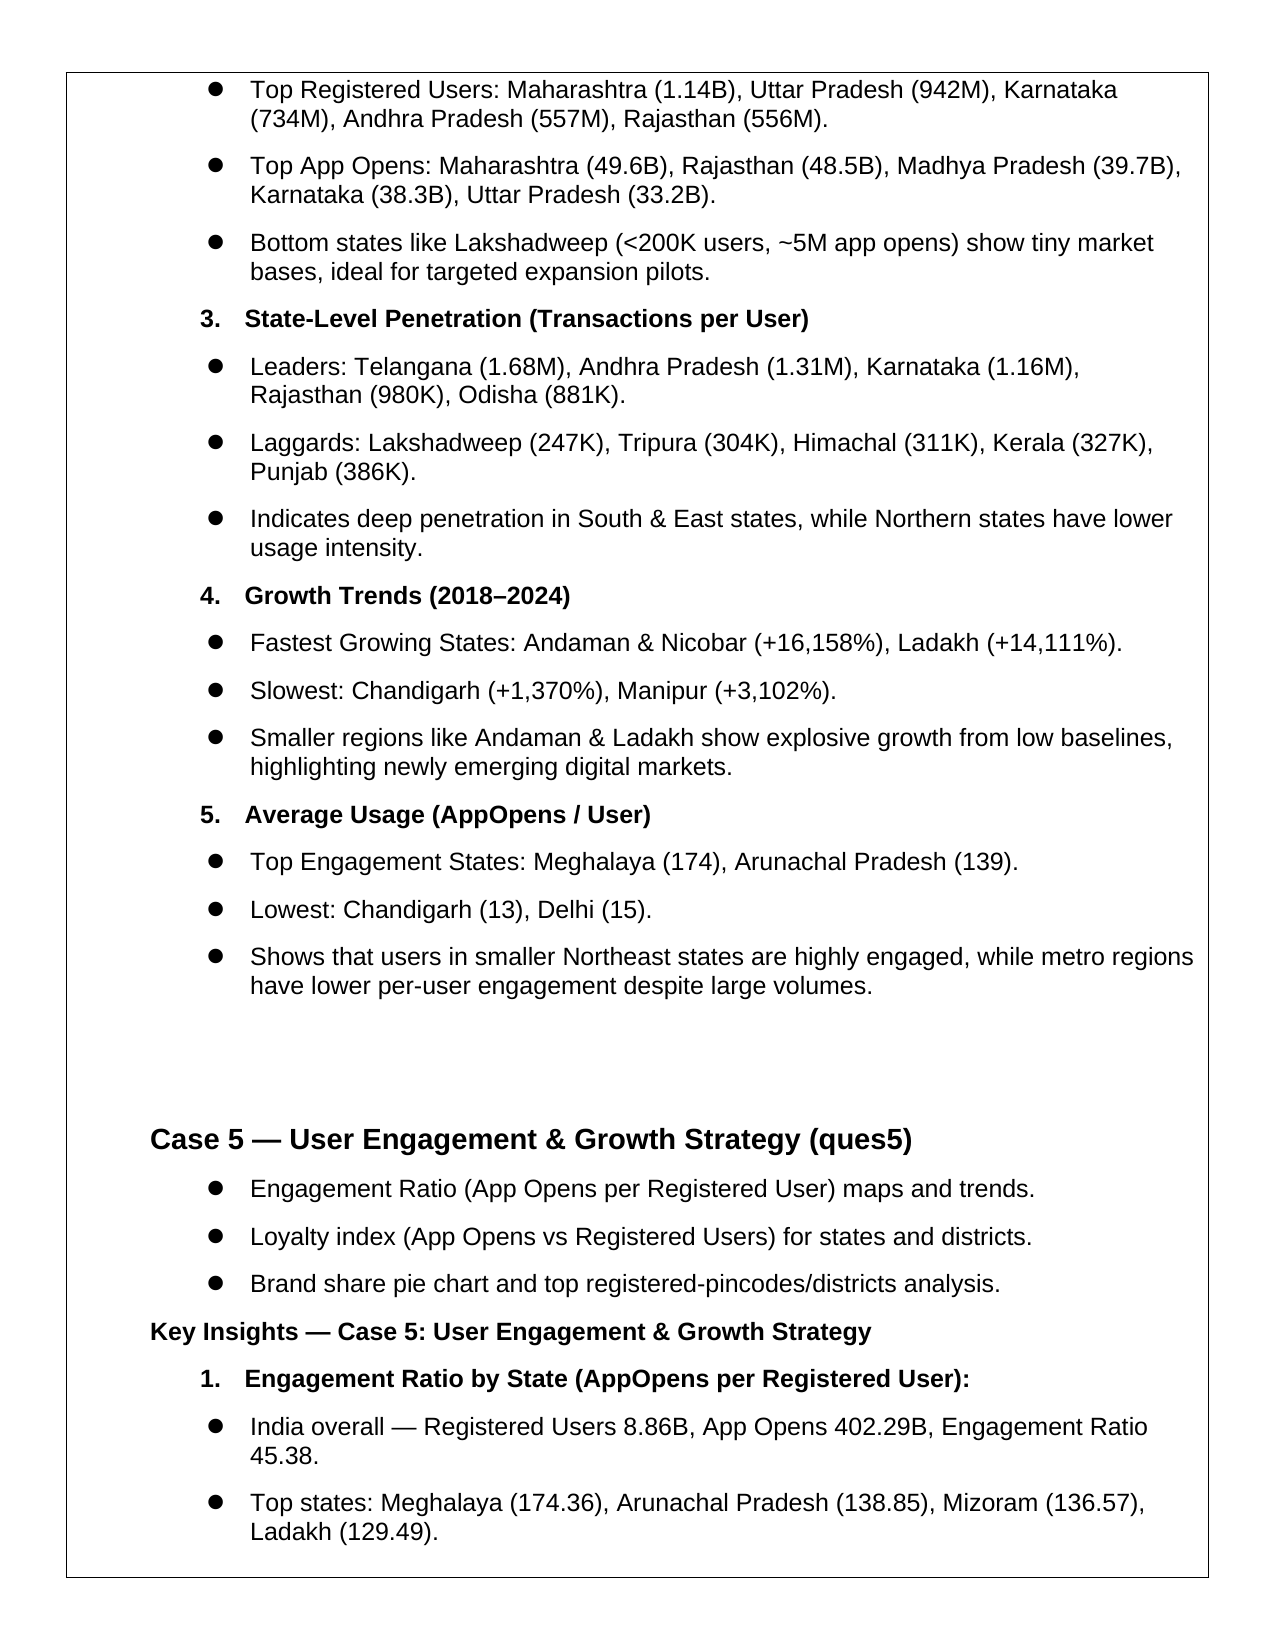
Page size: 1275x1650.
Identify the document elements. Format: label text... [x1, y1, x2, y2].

subtitle Case 5 — User Engagement & Growth Strategy (ques5) [75, 1122, 1200, 1155]
list Lowest: Chandigarh (13), Delhi (15). [206, 895, 1200, 924]
list Engagement Ratio (App Opens per Registered User) maps and trends. [206, 1174, 1200, 1203]
list Loyalty index (App Opens vs Registered Users) for states and districts. [206, 1222, 1200, 1251]
list Brand share pie chart and top registered-pincodes/districts analysis. [206, 1269, 1200, 1298]
list Indicates deep penetration in South & East states, while Northern states have lower usage intensity. [206, 504, 1200, 562]
list India overall — Registered Users 8.86B, App Opens 402.29B, Engagement Ratio 45.38. [206, 1412, 1200, 1469]
list Shows that users in smaller Northeast states are highly engaged, while metro regions have lower per-user engagement despite large volumes. [206, 942, 1200, 1000]
list Fastest Growing States: Andaman & Nicobar (+16,158%), Ladakh (+14,111%). [206, 628, 1200, 657]
list Laggards: Lakshadweep (247K), Tripura (304K), Himachal (311K), Kerala (327K), Punjab (386K). [206, 428, 1200, 486]
list Bottom states like Lakshadweep (<200K users, ~5M app opens) show tiny market bases, ideal for targeted expansion pilots. [206, 228, 1200, 285]
list Top App Opens: Maharashtra (49.6B), Rajasthan (48.5B), Madhya Pradesh (39.7B), Karnataka (38.3B), Uttar Pradesh (33.2B). [206, 151, 1200, 209]
list Growth Trends (2018–2024) [200, 581, 1200, 609]
list Average Usage (AppOpens / User) [200, 800, 1200, 828]
list Leaders: Telangana (1.68M), Andhra Pradesh (1.31M), Karnataka (1.16M), Rajasthan (980K), Odisha (881K). [206, 352, 1200, 409]
list Top states: Meghalaya (174.36), Arunachal Pradesh (138.85), Mizoram (136.57), Ladakh (129.49). [206, 1488, 1200, 1546]
list Slowest: Chandigarh (+1,370%), Manipur (+3,102%). [206, 676, 1200, 704]
list State-Level Penetration (Transactions per User) [200, 304, 1200, 333]
list Top Engagement States: Meghalaya (174), Arunachal Pradesh (139). [206, 847, 1200, 876]
list Smaller regions like Andaman & Ladakh show explosive growth from low baselines, highlighting newly emerging digital markets. [206, 723, 1200, 781]
list Engagement Ratio by State (AppOpens per Registered User): [200, 1364, 1200, 1393]
text Key Insights — Case 5: User Engagement & Growth Strategy [75, 1317, 1200, 1346]
list Top Registered Users: Maharashtra (1.14B), Uttar Pradesh (942M), Karnataka (734M), Andhra Pradesh (557M), Rajasthan (556M). [206, 75, 1200, 133]
